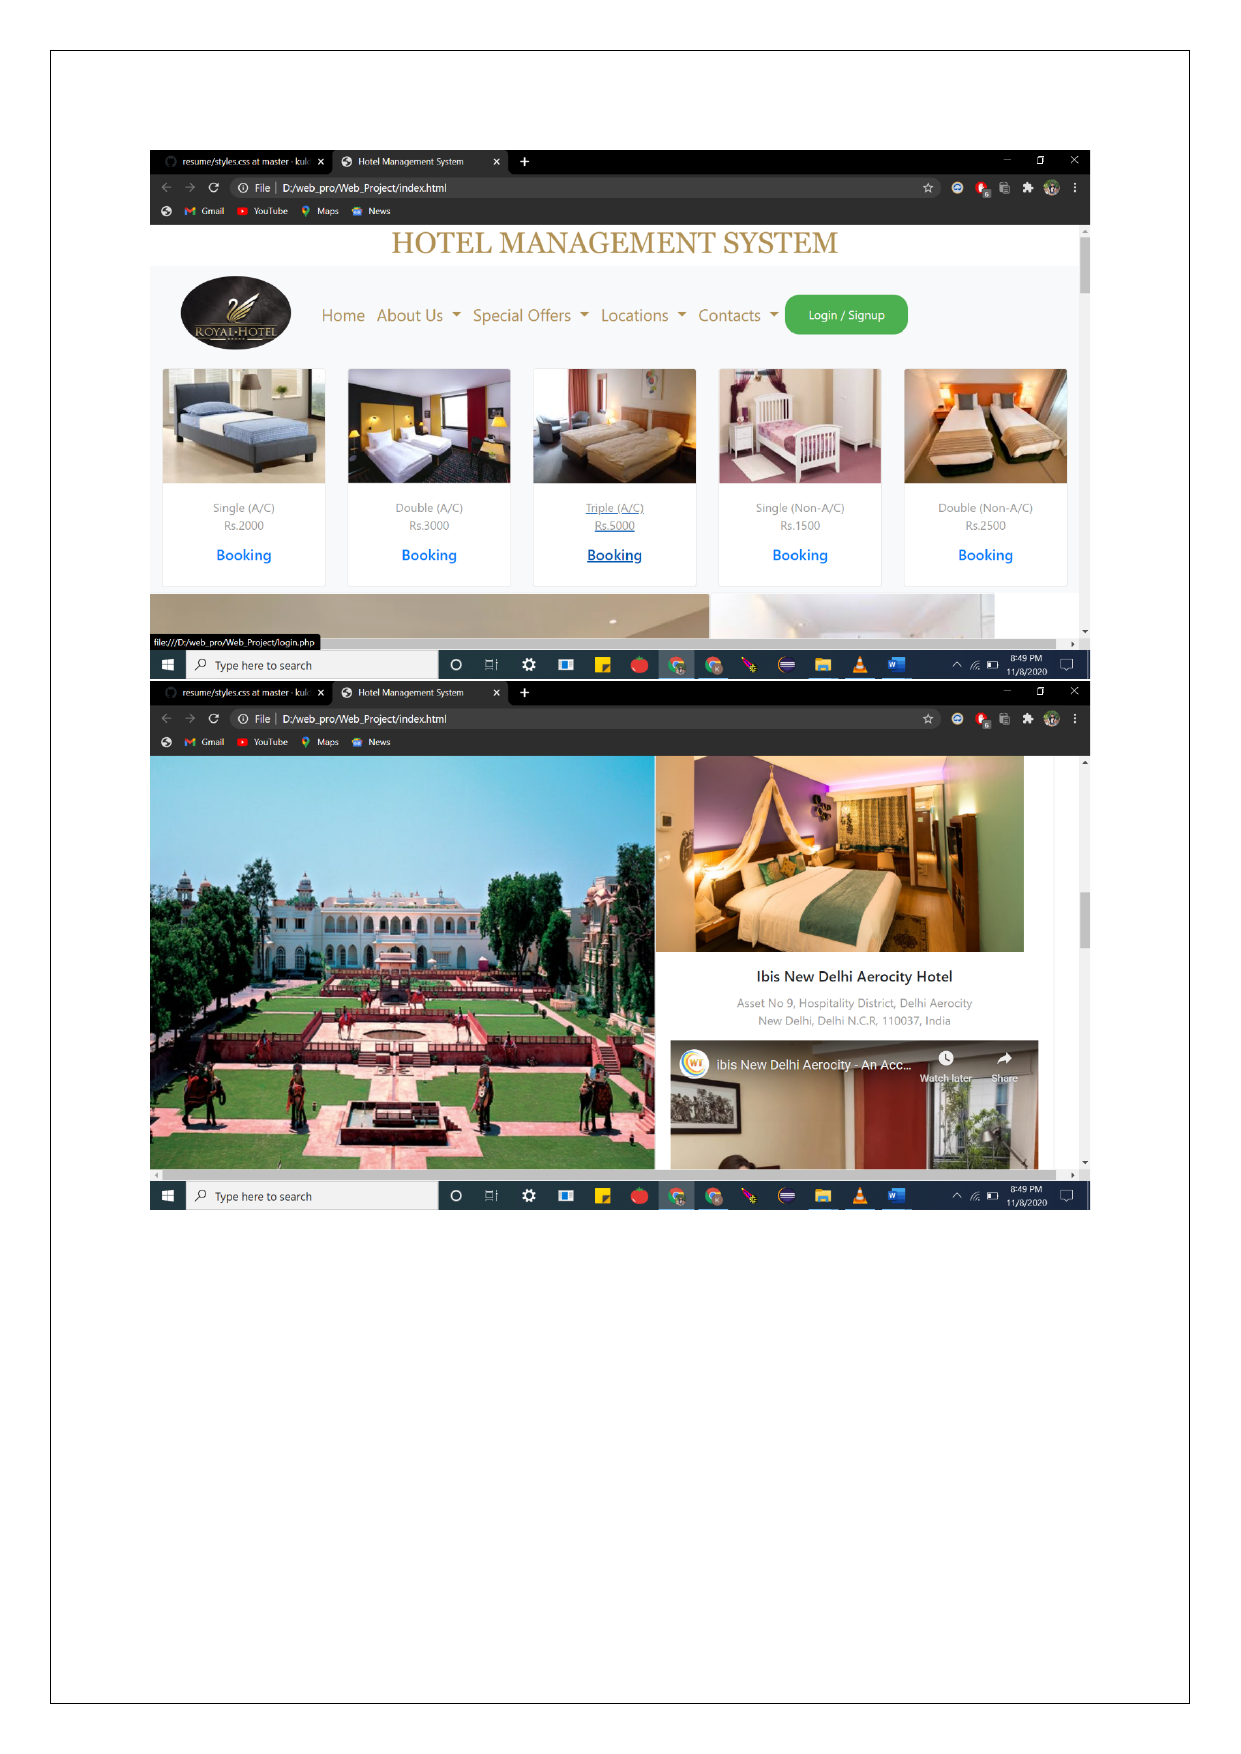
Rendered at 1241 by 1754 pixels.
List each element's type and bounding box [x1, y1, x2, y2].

picture [150, 150, 1091, 679]
picture [150, 681, 1091, 1210]
